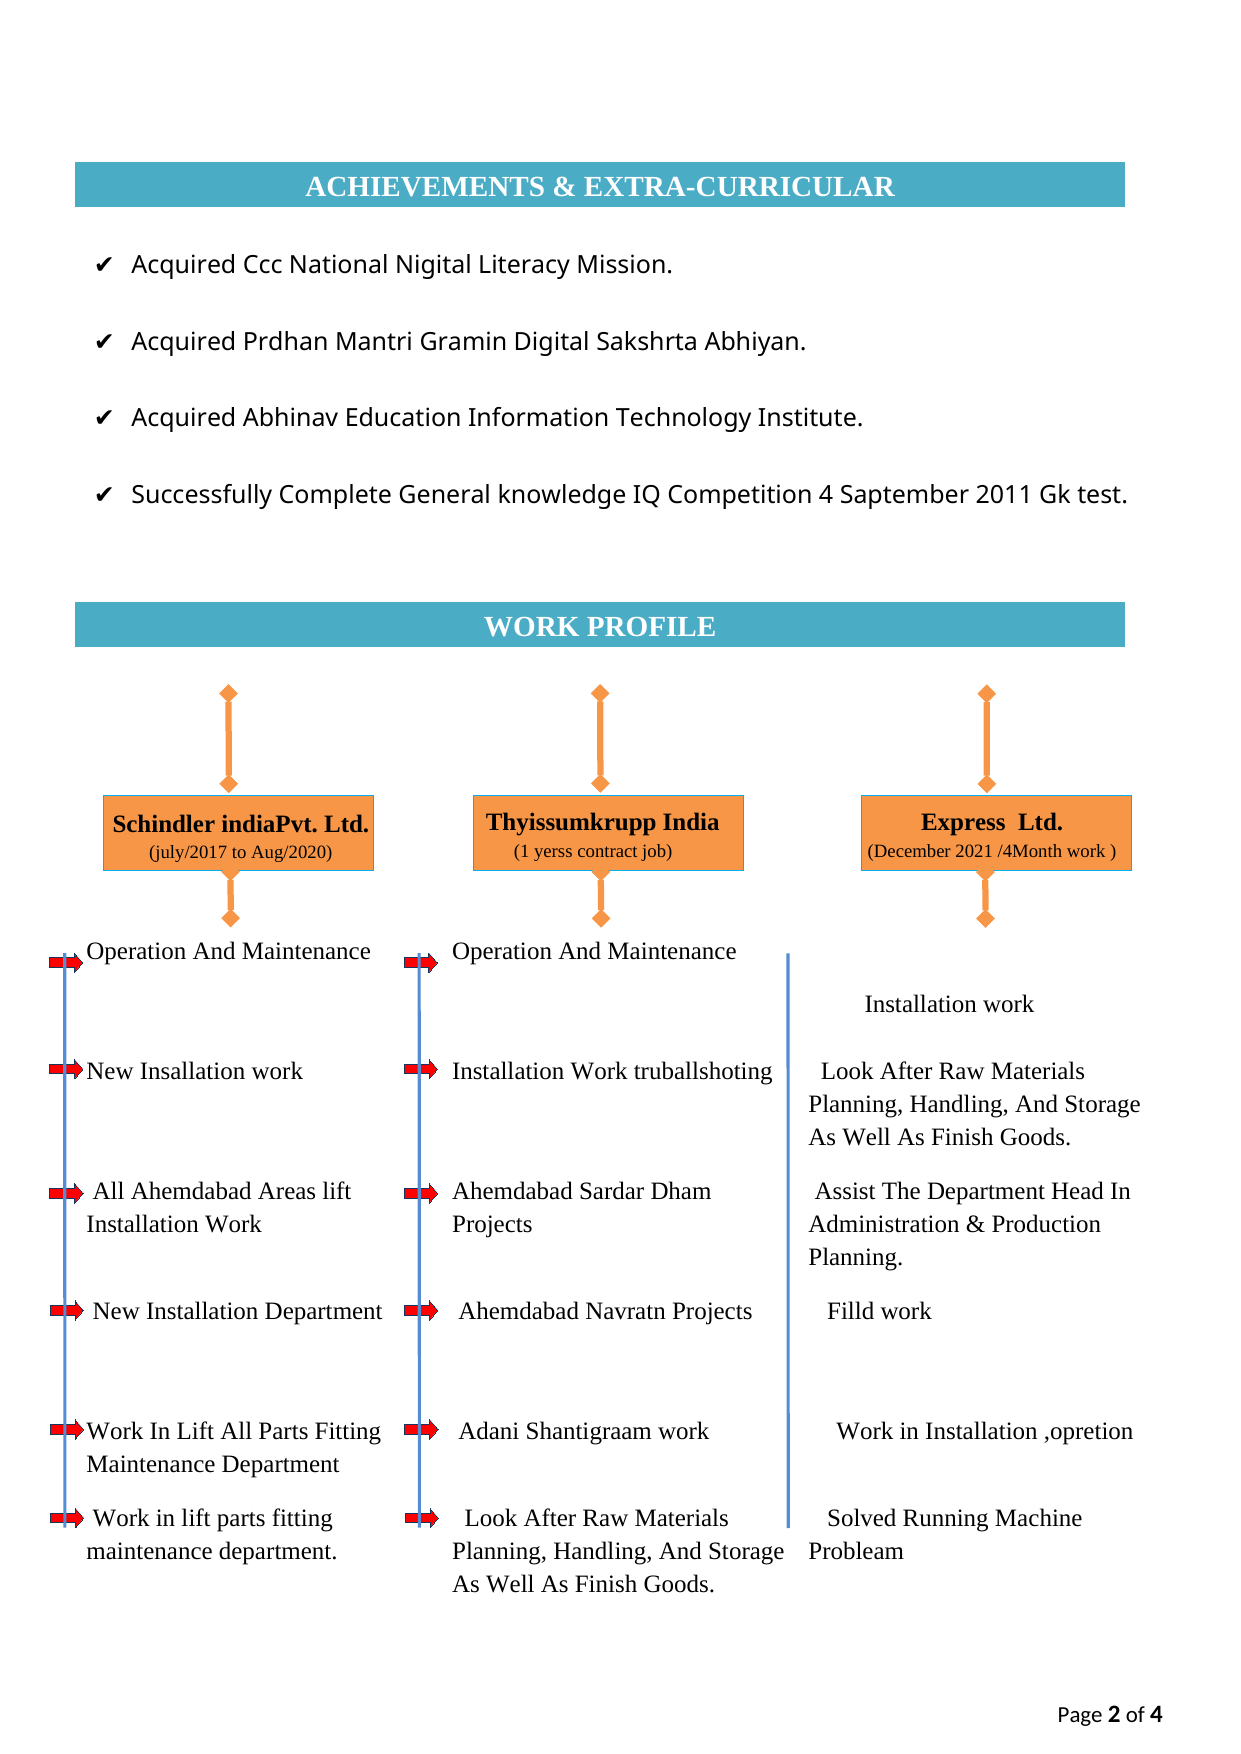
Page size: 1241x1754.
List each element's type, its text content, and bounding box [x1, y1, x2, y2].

table_cell New Installation Department [75, 1296, 441, 1416]
table_cell Assist The Department Head In Administration & Production Planning. [797, 1176, 1162, 1296]
list Acquired Ccc National Nigital Literacy Mission. [94, 236, 1162, 287]
table_header Installation work [797, 936, 1162, 1056]
list Successfully Complete General knowledge IQ Competition 4 Saptember 2011 Gk test. [94, 467, 1162, 518]
table_cell Look After Raw Materials Planning, Handling, And Storage As Well As Finish Goods. [797, 1056, 1162, 1176]
table_cell New Insallation work [75, 1056, 441, 1176]
table_cell Work In Lift All Parts Fitting Maintenance Department [75, 1416, 441, 1503]
table_cell Look After Raw Materials Planning, Handling, And Storage As Well As Finish Goods. [441, 1503, 797, 1622]
table_cell Work in lift parts fitting maintenance department. [75, 1503, 441, 1622]
table_cell Installation Work truballshoting [441, 1056, 797, 1176]
table_header Operation And Maintenance [441, 936, 797, 1056]
table_cell Solved Running Machine Probleam [797, 1503, 1162, 1622]
table_cell Ahemdabad Navratn Projects [441, 1296, 797, 1416]
table_header Operation And Maintenance [75, 936, 441, 1056]
table_cell Work in Installation ,opretion [806, 1416, 1172, 1503]
list Acquired Abhinav Education Information Technology Institute. [94, 390, 1162, 441]
table_cell All Ahemdabad Areas lift Installation Work [75, 1176, 441, 1296]
table_cell Filld work [797, 1296, 1162, 1416]
table_cell Adani Shantigraam work [441, 1416, 806, 1503]
list Acquired Prdhan Mantri Gramin Digital Sakshrta Abhiyan. [94, 313, 1144, 364]
table_cell Ahemdabad Sardar Dham Projects [441, 1176, 797, 1296]
